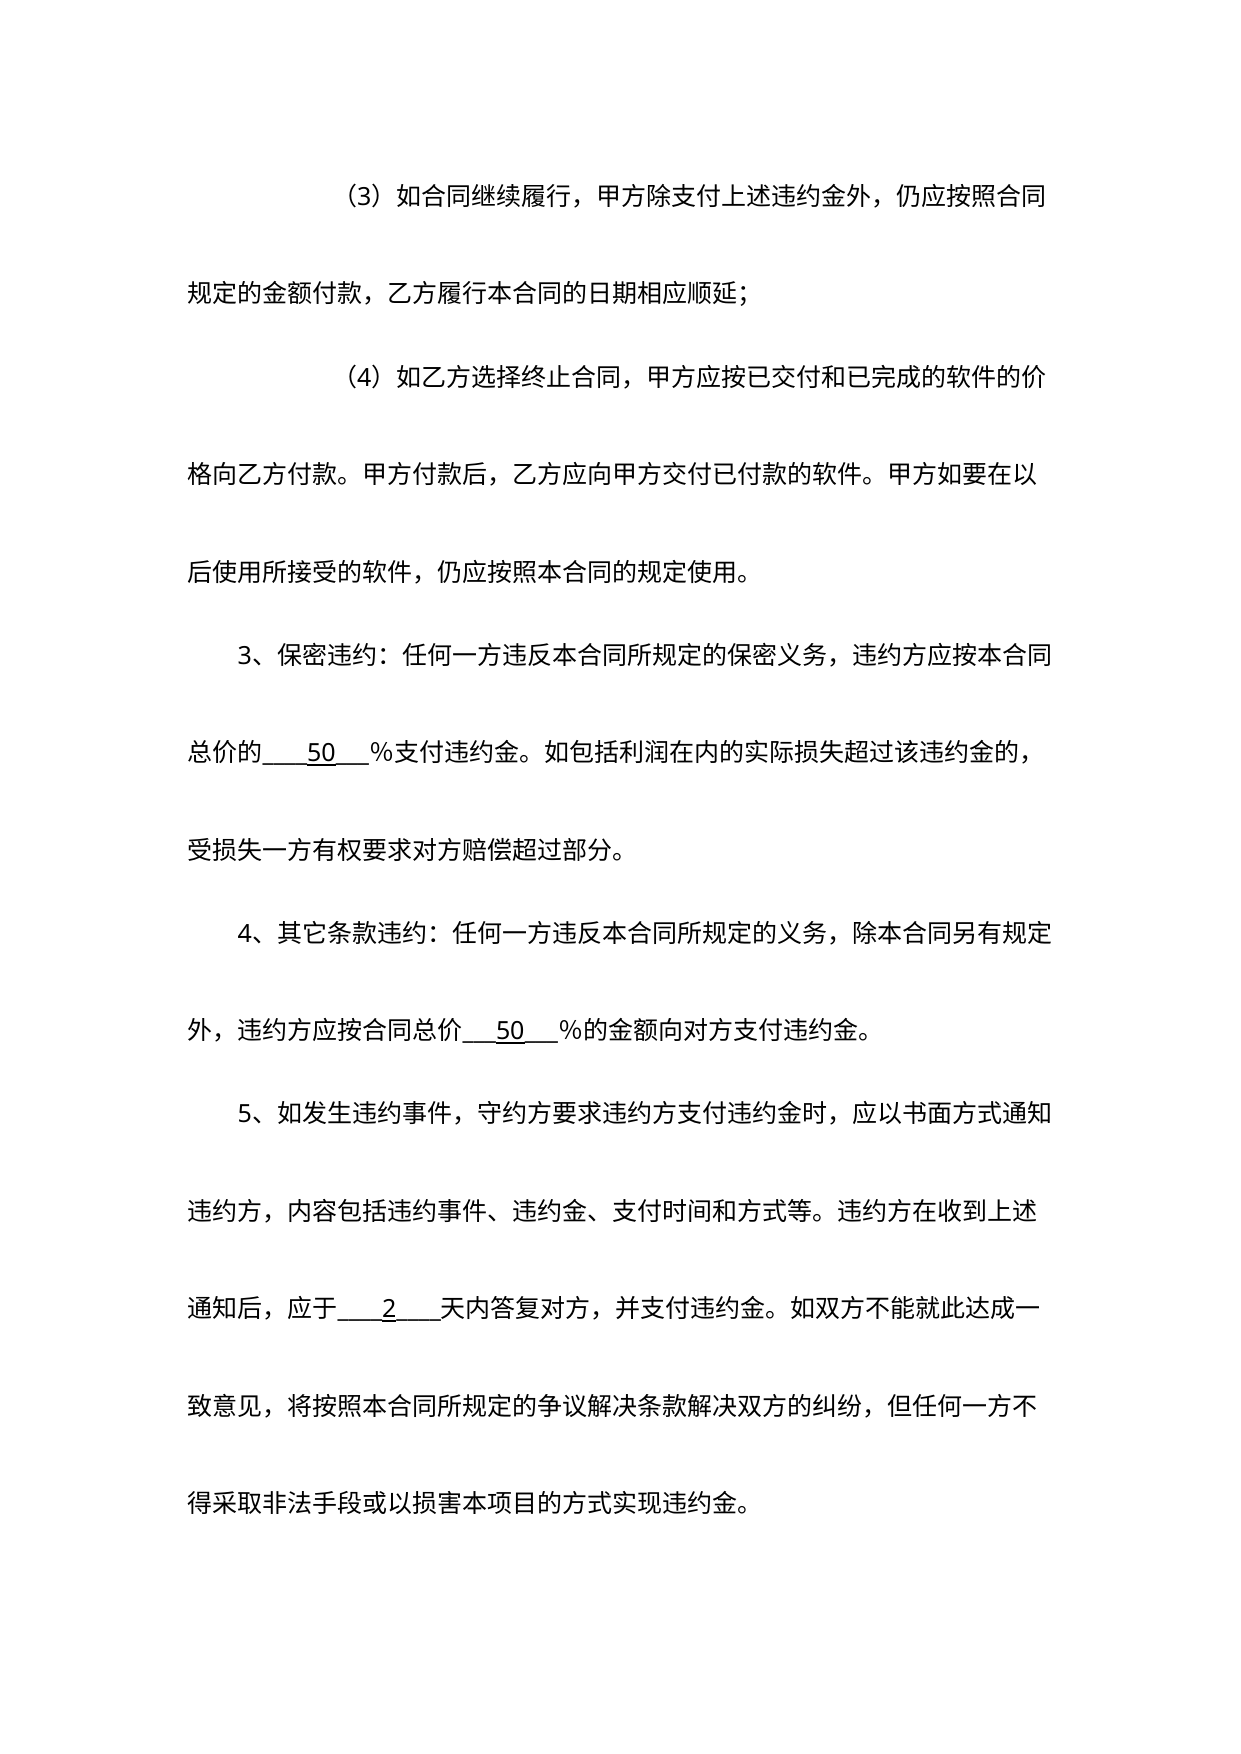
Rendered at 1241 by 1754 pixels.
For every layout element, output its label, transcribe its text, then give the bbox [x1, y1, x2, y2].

text 5、如发生违约事件，守约方要求违约方支付违约金时，应以书面方式通知违约方，内容包括违约事件、违约金、支付时间和方式等。违约方在收到上述通知后，应于____2____天内答复对方，并支付违约金。如双方不能就此达成一致意见，将按照本合同所规定的争议解决条款解决双方的纠纷，但任何一方不得采取非法手段或以损害本项目的方式实现违约金。 [187, 1079, 1053, 1534]
text 4、其它条款违约：任何一方违反本合同所规定的义务，除本合同另有规定外，违约方应按合同总价___50___％的金额向对方支付违约金。 [187, 899, 1053, 1061]
text 3、保密违约：任何一方违反本合同所规定的保密义务，违约方应按本合同总价的____50___％支付违约金。如包括利润在内的实际损失超过该违约金的，受损失一方有权要求对方赔偿超过部分。 [187, 621, 1053, 881]
text （4）如乙方选择终止合同，甲方应按已交付和已完成的软件的价格向乙方付款。甲方付款后，乙方应向甲方交付已付款的软件。甲方如要在以后使用所接受的软件，仍应按照本合同的规定使用。 [187, 343, 1053, 603]
text （3）如合同继续履行，甲方除支付上述违约金外，仍应按照合同规定的金额付款，乙方履行本合同的日期相应顺延； [187, 162, 1053, 324]
